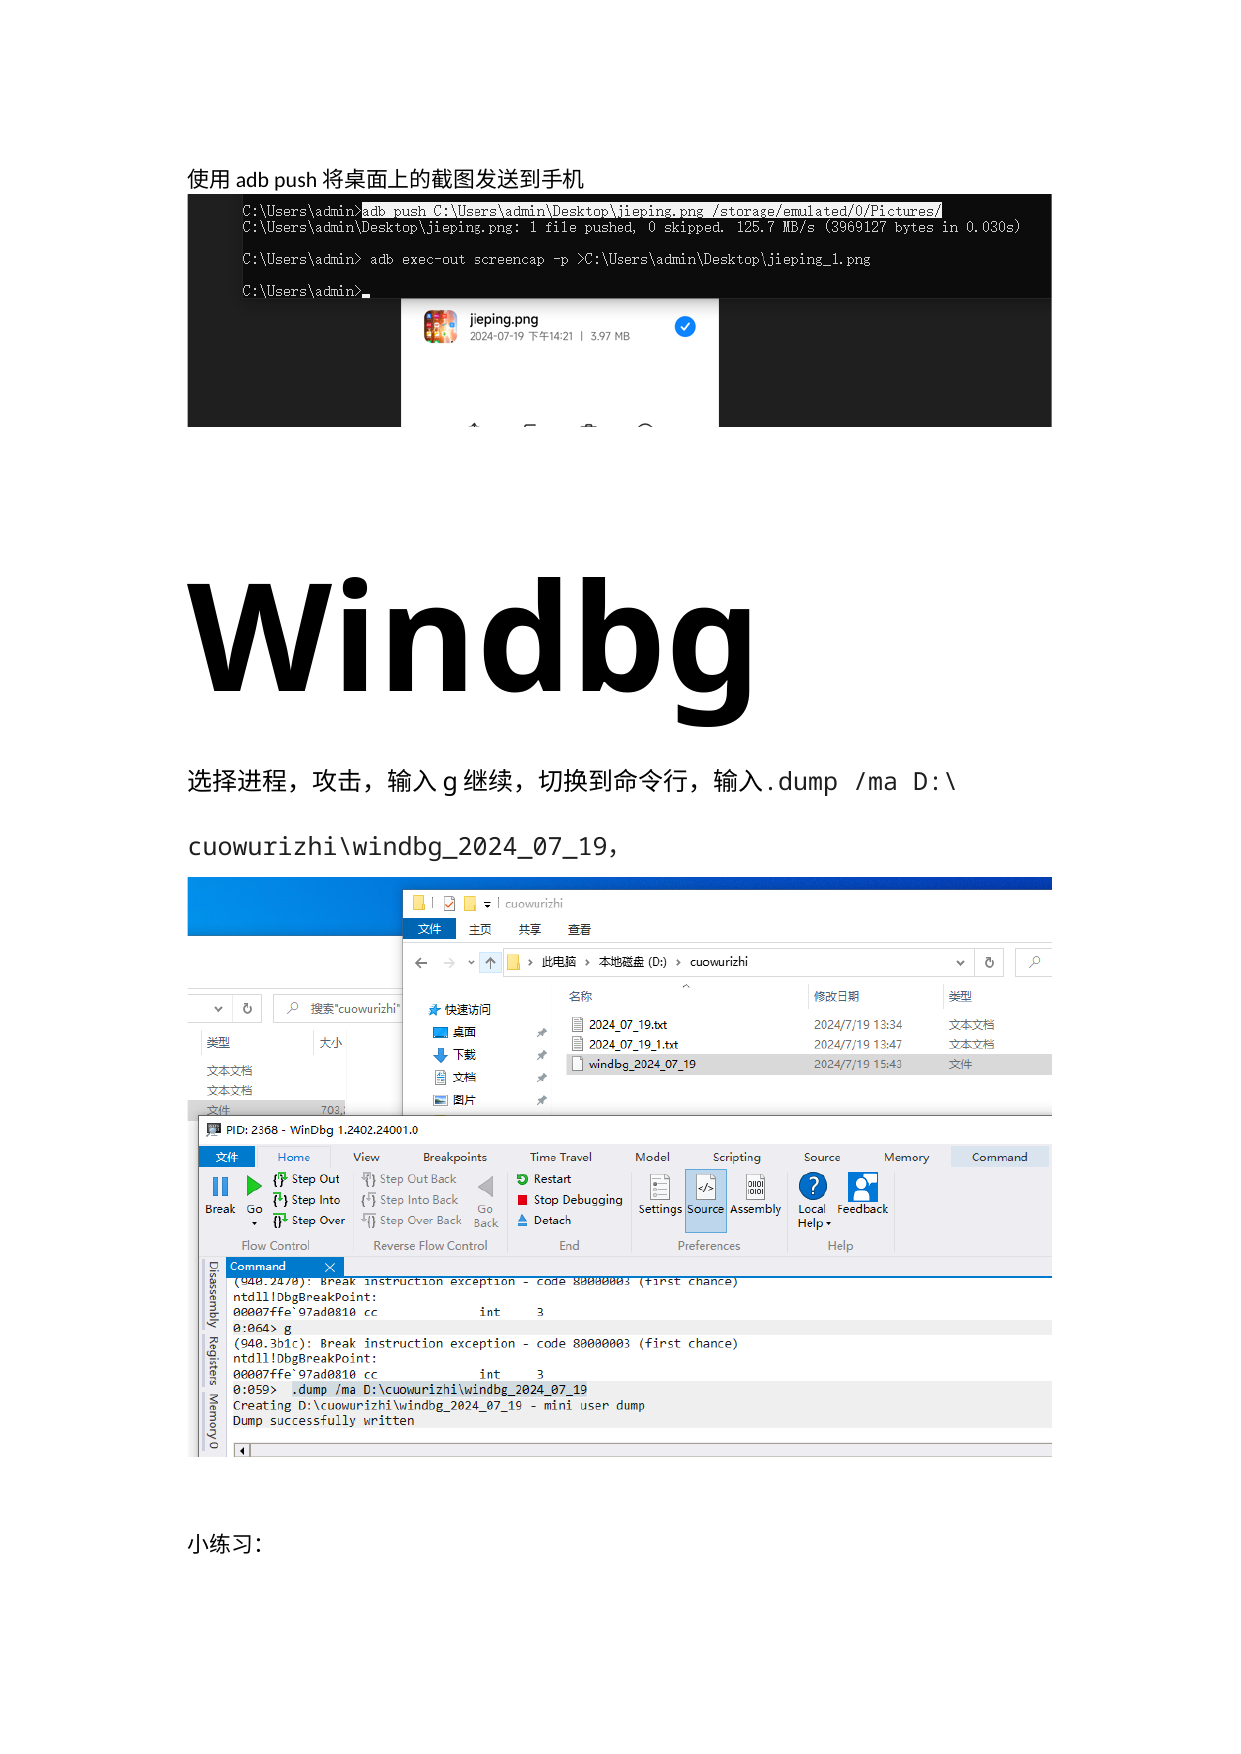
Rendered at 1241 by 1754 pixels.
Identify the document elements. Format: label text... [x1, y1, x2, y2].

text Windbg [187, 519, 1053, 747]
picture [187, 877, 1052, 1457]
text 使用adb push 将桌面上的截图发送到手机 [187, 162, 1053, 194]
text 小练习： [187, 1527, 1053, 1559]
picture [187, 194, 1052, 427]
text 选择进程，攻击，输入g继续，切换到命令行，输入.dump /ma D:\cuowurizhi\windbg_2024_07_19， [187, 747, 1053, 877]
